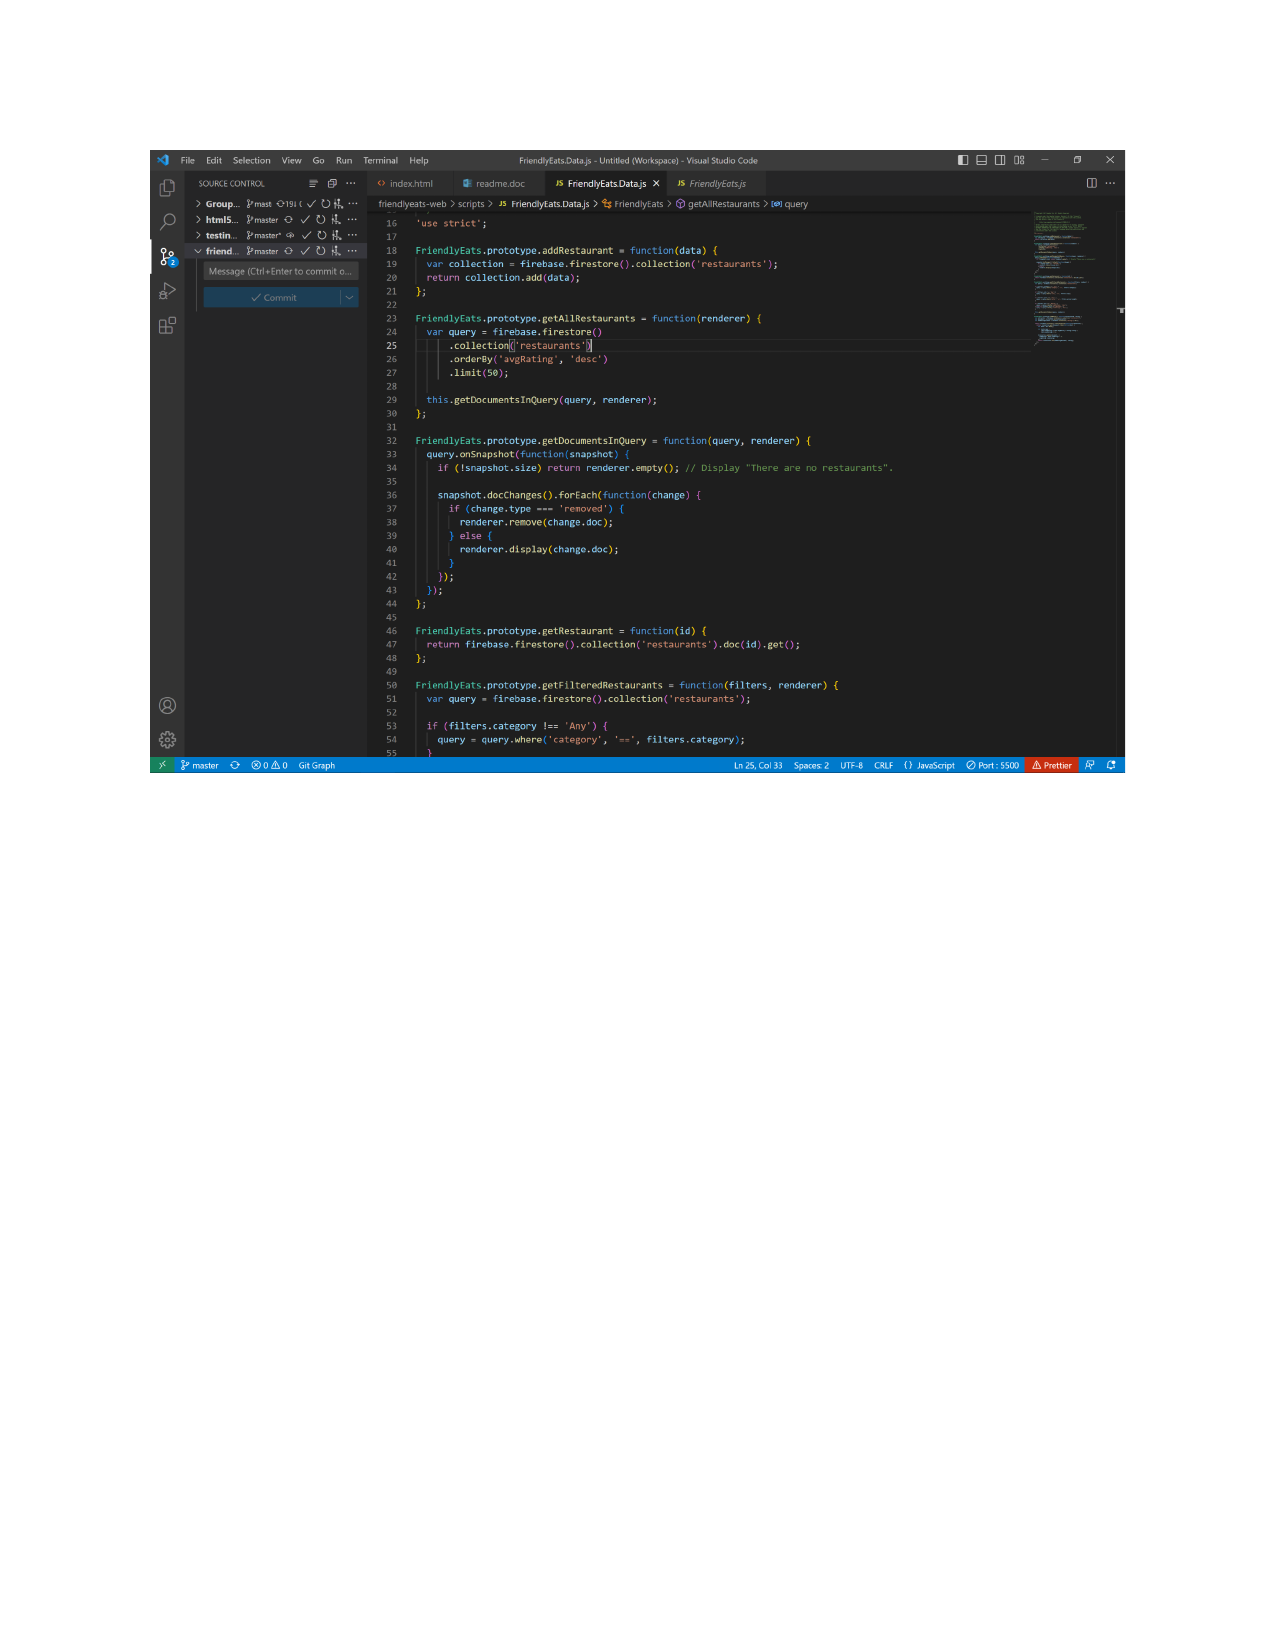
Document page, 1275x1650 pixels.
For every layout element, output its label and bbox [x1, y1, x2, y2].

picture [150, 150, 1125, 773]
